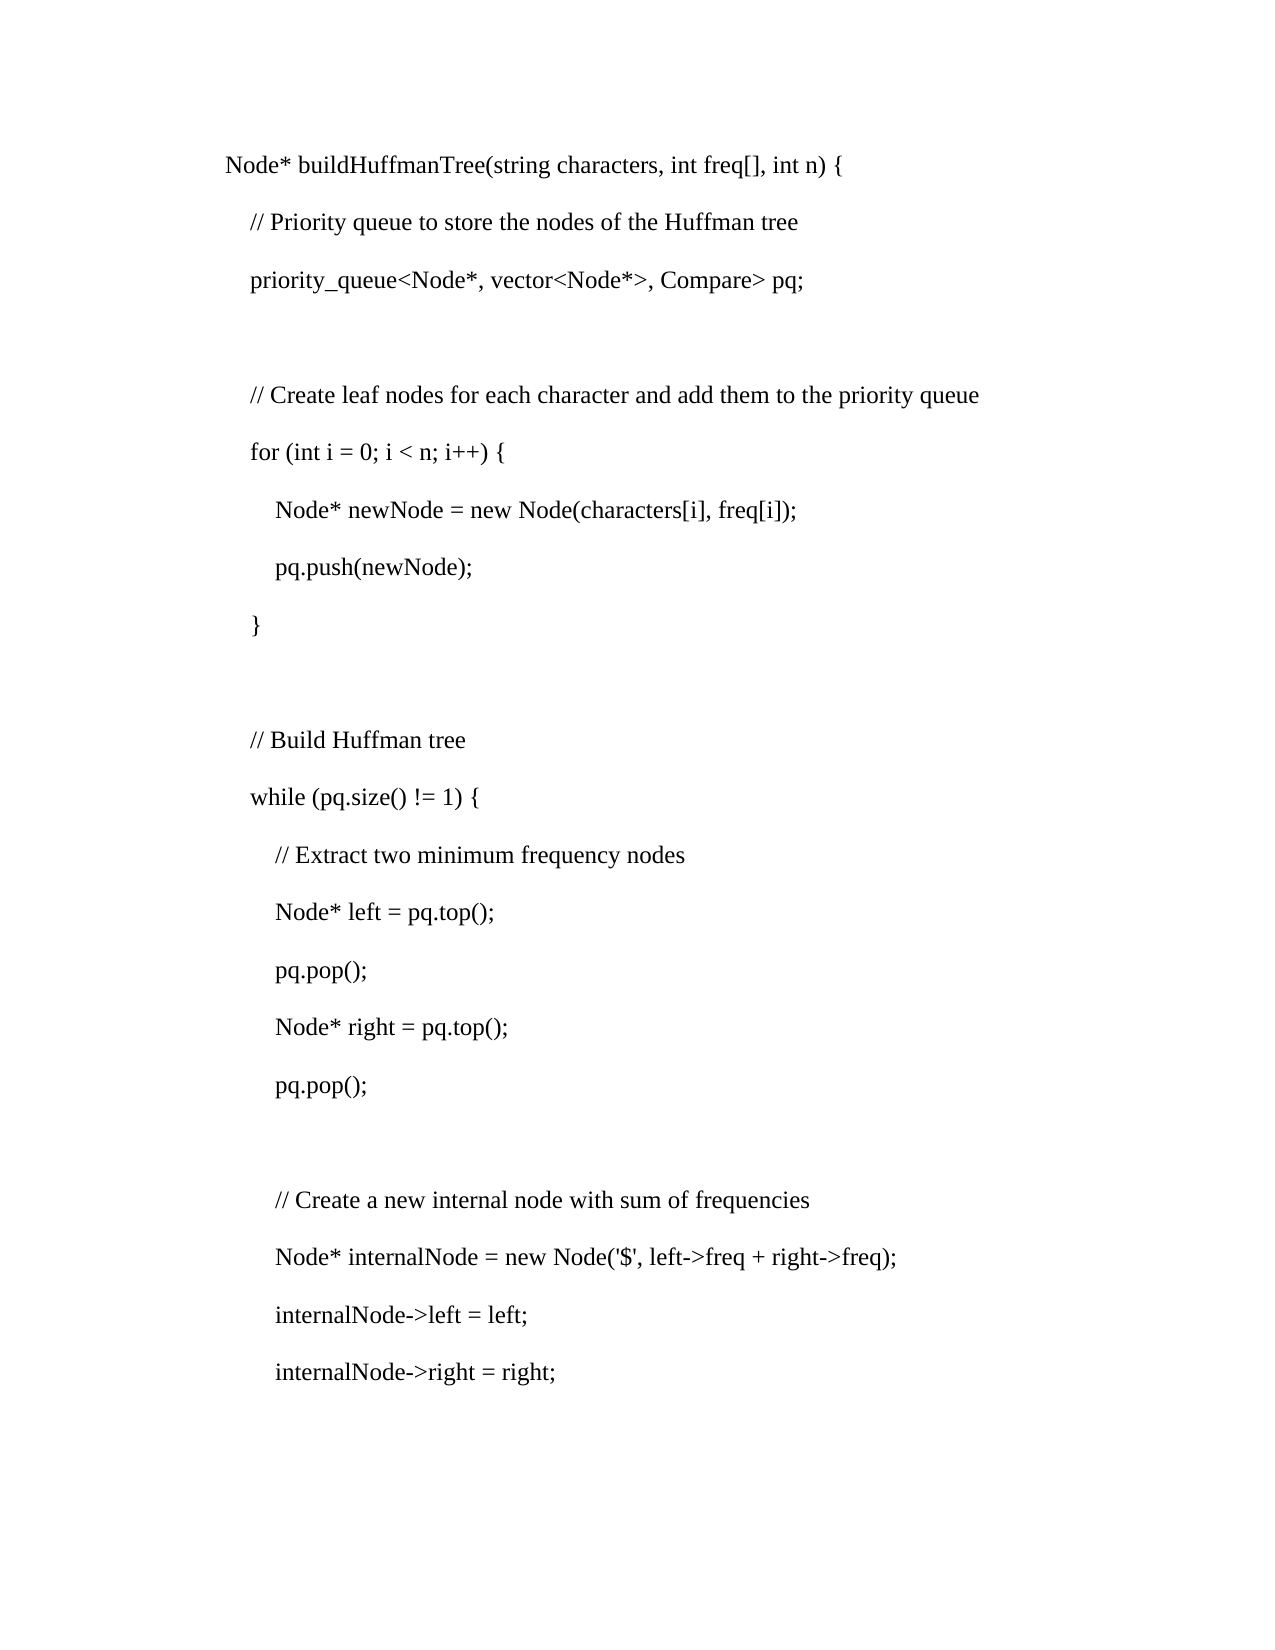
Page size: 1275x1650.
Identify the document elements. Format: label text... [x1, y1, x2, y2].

text Node* internalNode = new Node('$', left->freq + right->freq); [150, 1242, 1125, 1271]
text // Create a new internal node with sum of frequencies [150, 1185, 1125, 1214]
text // Extract two minimum frequency nodes [150, 840, 1125, 869]
text pq.pop(); [150, 1070, 1125, 1099]
text internalNode->left = left; [150, 1300, 1125, 1329]
text } [150, 610, 1125, 639]
text for (int i = 0; i < n; i++) { [150, 437, 1125, 466]
text Node* buildHuffmanTree(string characters, int freq[], int n) { [150, 150, 1125, 179]
text Node* left = pq.top(); [150, 897, 1125, 926]
text // Priority queue to store the nodes of the Huffman tree [150, 207, 1125, 236]
text Node* newNode = new Node(characters[i], freq[i]); [150, 495, 1125, 524]
text while (pq.size() != 1) { [150, 782, 1125, 811]
text // Create leaf nodes for each character and add them to the priority queue [150, 380, 1125, 409]
text pq.push(newNode); [150, 552, 1125, 581]
text priority_queue<Node*, vector<Node*>, Compare> pq; [150, 265, 1125, 294]
text pq.pop(); [150, 955, 1125, 984]
text Node* right = pq.top(); [150, 1012, 1125, 1041]
text // Build Huffman tree [150, 725, 1125, 754]
text internalNode->right = right; [150, 1357, 1125, 1386]
